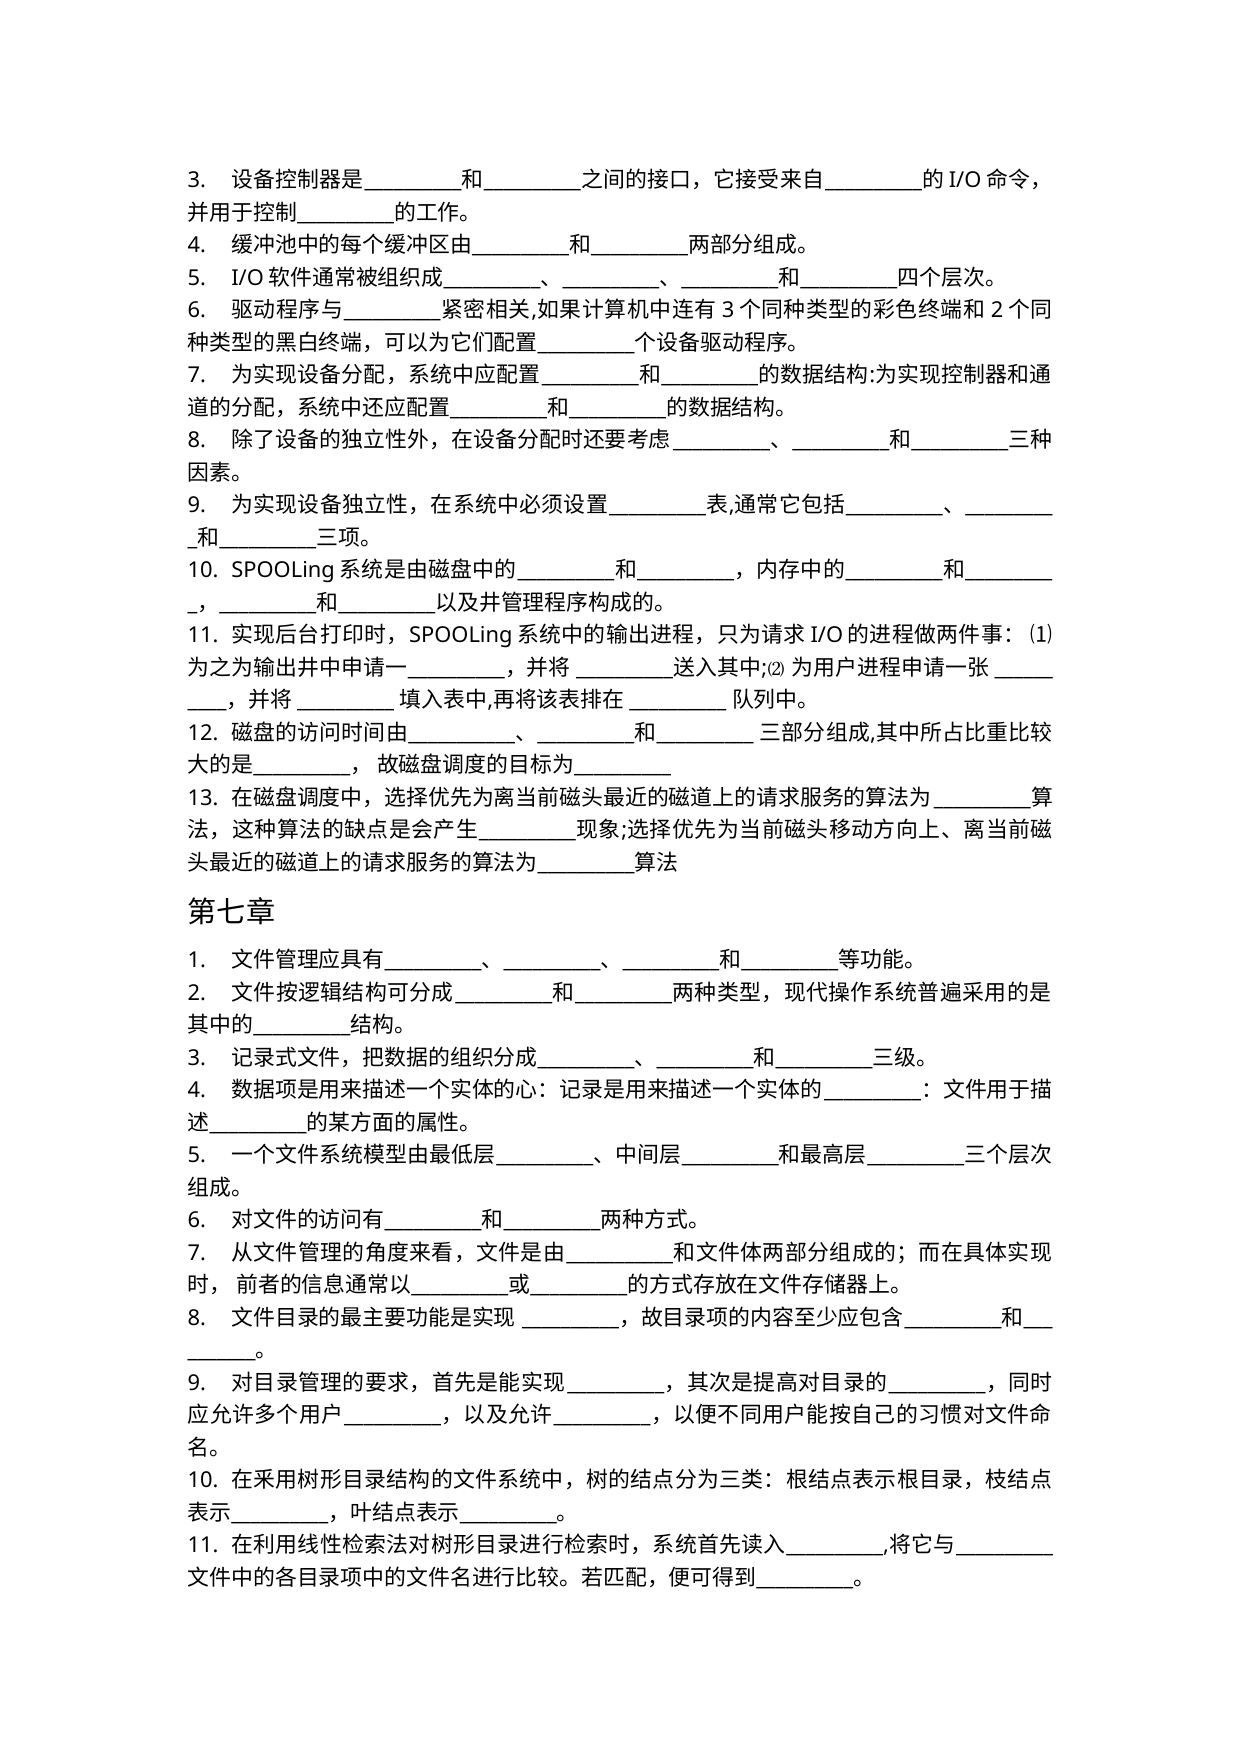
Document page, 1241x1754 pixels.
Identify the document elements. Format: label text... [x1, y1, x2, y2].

text 2. 文件按逻辑结构可分成__________和__________两种类型，现代操作系统普遍采用的是其中的__________结构。 [187, 974, 1053, 1039]
text 12. 磁盘的访问时间由___________、__________和__________ 三部分组成,其中所占比重比较大的是__________， 故磁盘调度的目标为__________ [187, 714, 1053, 779]
text 1. 文件管理应具有__________、__________、__________和__________等功能。 [187, 942, 1053, 974]
text 6. 驱动程序与__________紧密相关,如果计算机中连有3个同种类型的彩色终端和2个同种类型的黑白终端，可以为它们配置__________个设备驱动程序。 [187, 292, 1053, 357]
text 8. 文件目录的最主要功能是实现 __________，故目录项的内容至少应包含__________和__________。 [187, 1299, 1053, 1364]
text 3. 设备控制器是__________和__________之间的接口，它接受来自__________的I/O命令，并用于控制__________的工作。 [187, 162, 1053, 227]
text 11. 实现后台打印时，SPOOLing系统中的输出进程，只为请求I/O的进程做两件事： ⑴ 为之为输出井中申请一__________，并将 __________送入其中;⑵ 为用户进程申请一张 __________，并将 __________ 填入表中,再将该表排在 __________ 队列中。 [187, 617, 1053, 714]
text 3. 记录式文件，把数据的组织分成__________、__________和__________三级。 [187, 1039, 1053, 1072]
text 10. SPOOLing系统是由磁盘中的__________和__________，内存中的__________和__________，__________和__________以及井管理程序构成的。 [187, 552, 1053, 617]
text 7. 为实现设备分配，系统中应配置__________和__________的数据结构:为实现控制器和通道的分配，系统中还应配置__________和__________的数据结构。 [187, 357, 1053, 422]
text 4. 数据项是用来描述一个实体的心：记录是用来描述一个实体的__________：文件用于描 述__________的某方面的属性。 [187, 1072, 1053, 1137]
text 13. 在磁盘调度中，选择优先为离当前磁头最近的磁道上的请求服务的算法为__________算法，这种算法的缺点是会产生__________现象;选择优先为当前磁头移动方向上、离当前磁头最近的磁道上的请求服务的算法为__________算法 [187, 779, 1053, 877]
text 5. I/O软件通常被组织成__________、__________、__________和__________四个层次。 [187, 259, 1053, 292]
text 11. 在利用线性检索法对树形目录进行检索时，系统首先读入__________,将它与__________文件中的各目录项中的文件名进行比较。若匹配，便可得到__________。 [187, 1527, 1053, 1592]
text 4. 缓冲池中的每个缓冲区由__________和__________两部分组成。 [187, 227, 1053, 259]
text 8. 除了设备的独立性外，在设备分配时还要考虑__________、__________和__________三种因素。 [187, 422, 1053, 487]
text 10. 在釆用树形目录结构的文件系统中，树的结点分为三类：根结点表示根目录，枝结点表示__________，叶结点表示__________。 [187, 1462, 1053, 1527]
text 9. 对目录管理的要求，首先是能实现__________，其次是提高对目录的__________，同时应允许多个用户__________，以及允许__________，以便不同用户能按自己的习惯对文件命名。 [187, 1364, 1053, 1462]
text 第七章 [187, 877, 1053, 942]
text 5. 一个文件系统模型由最低层__________、中间层__________和最高层__________三个层次组成。 [187, 1137, 1053, 1202]
text 6. 对文件的访问有__________和__________两种方式。 [187, 1202, 1053, 1234]
text 9. 为实现设备独立性，在系统中必须设置__________表,通常它包括__________、__________和__________三项。 [187, 487, 1053, 552]
text 7. 从文件管理的角度来看，文件是由___________和文件体两部分组成的；而在具体实现时， 前者的信息通常以__________或__________的方式存放在文件存储器上。 [187, 1234, 1053, 1299]
